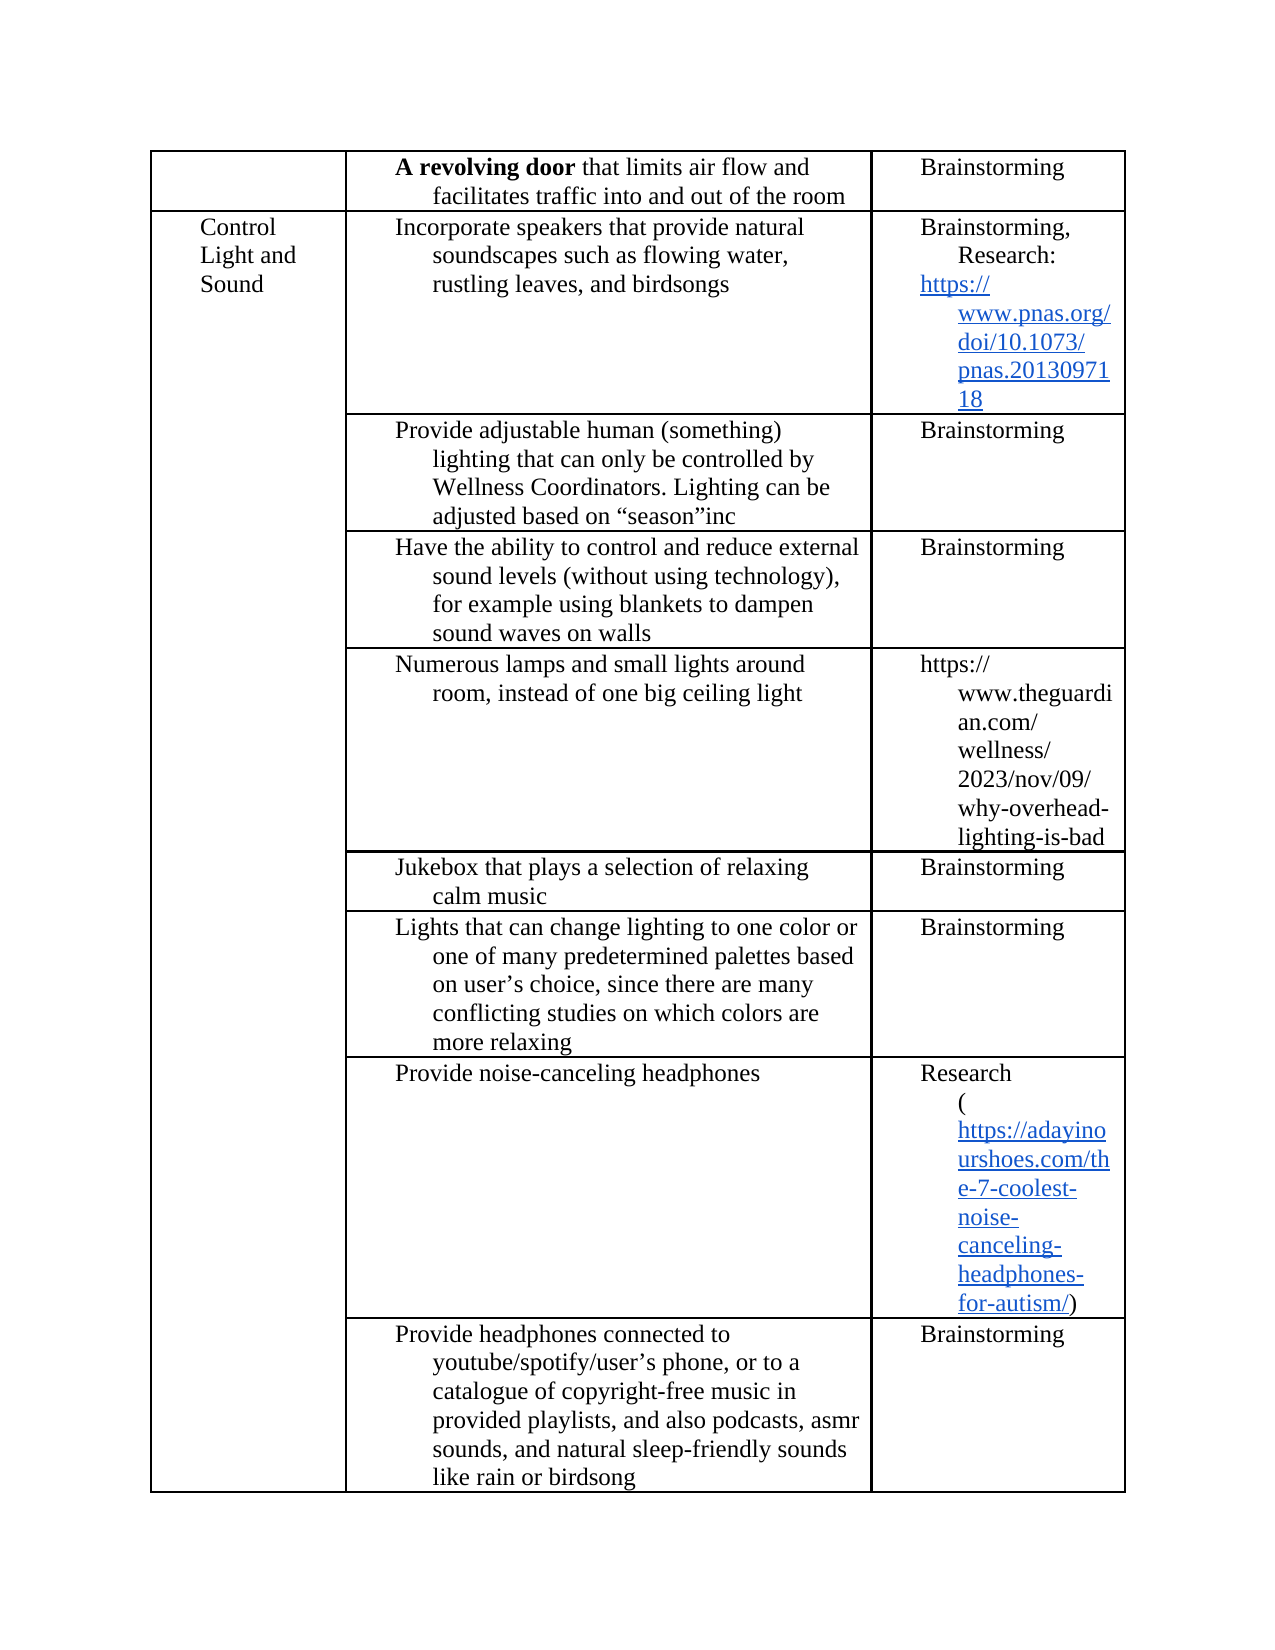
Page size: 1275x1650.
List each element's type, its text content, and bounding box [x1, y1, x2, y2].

table_cell Brainstorming [873, 912, 1124, 1056]
table_cell Incorporate speakers that provide natural soundscapes such as flowing water, rustling leaves, and birdsongs [347, 212, 870, 413]
table_cell Brainstorming [873, 415, 1124, 530]
table_cell Provide adjustable human (something) lighting that can only be controlled by Wellness Coordinators. Lighting can be adjusted based on “season”inc [347, 415, 870, 530]
table_cell https://www.theguardian.com/wellness/2023/nov/09/why-overhead-lighting-is-bad [873, 649, 1124, 850]
table_cell Research (https://adayinourshoes.com/the-7-coolest-noise-canceling-headphones-for-autism/) [873, 1058, 1124, 1317]
table_cell Brainstorming [873, 853, 1124, 910]
table_cell Brainstorming [873, 532, 1124, 647]
table_cell Have the ability to control and reduce external sound levels (without using technology), for example using blankets to dampen sound waves on walls [347, 532, 870, 647]
table_cell Jukebox that plays a selection of relaxing calm music [347, 853, 870, 910]
table_cell Provide noise-canceling headphones [347, 1058, 870, 1317]
table_cell Brainstorming [873, 1319, 1124, 1491]
table_cell Lights that can change lighting to one color or one of many predetermined palettes based on user’s choice, since there are many conflicting studies on which colors are more relaxing [347, 912, 870, 1056]
table_cell Control Light and Sound [152, 212, 345, 1491]
table_cell Brainstorming, Research: https://www.pnas.org/doi/10.1073/pnas.2013097118 [873, 212, 1124, 413]
table_cell Numerous lamps and small lights around room, instead of one big ceiling light [347, 649, 870, 850]
table_cell A revolving door that limits air flow and facilitates traffic into and out of the room [347, 152, 870, 209]
table_cell Provide headphones connected to youtube/spotify/user’s phone, or to a catalogue of copyright-free music in provided playlists, and also podcasts, asmr sounds, and natural sleep-friendly sounds like rain or birdsong [347, 1319, 870, 1491]
table_cell Brainstorming [873, 152, 1124, 209]
